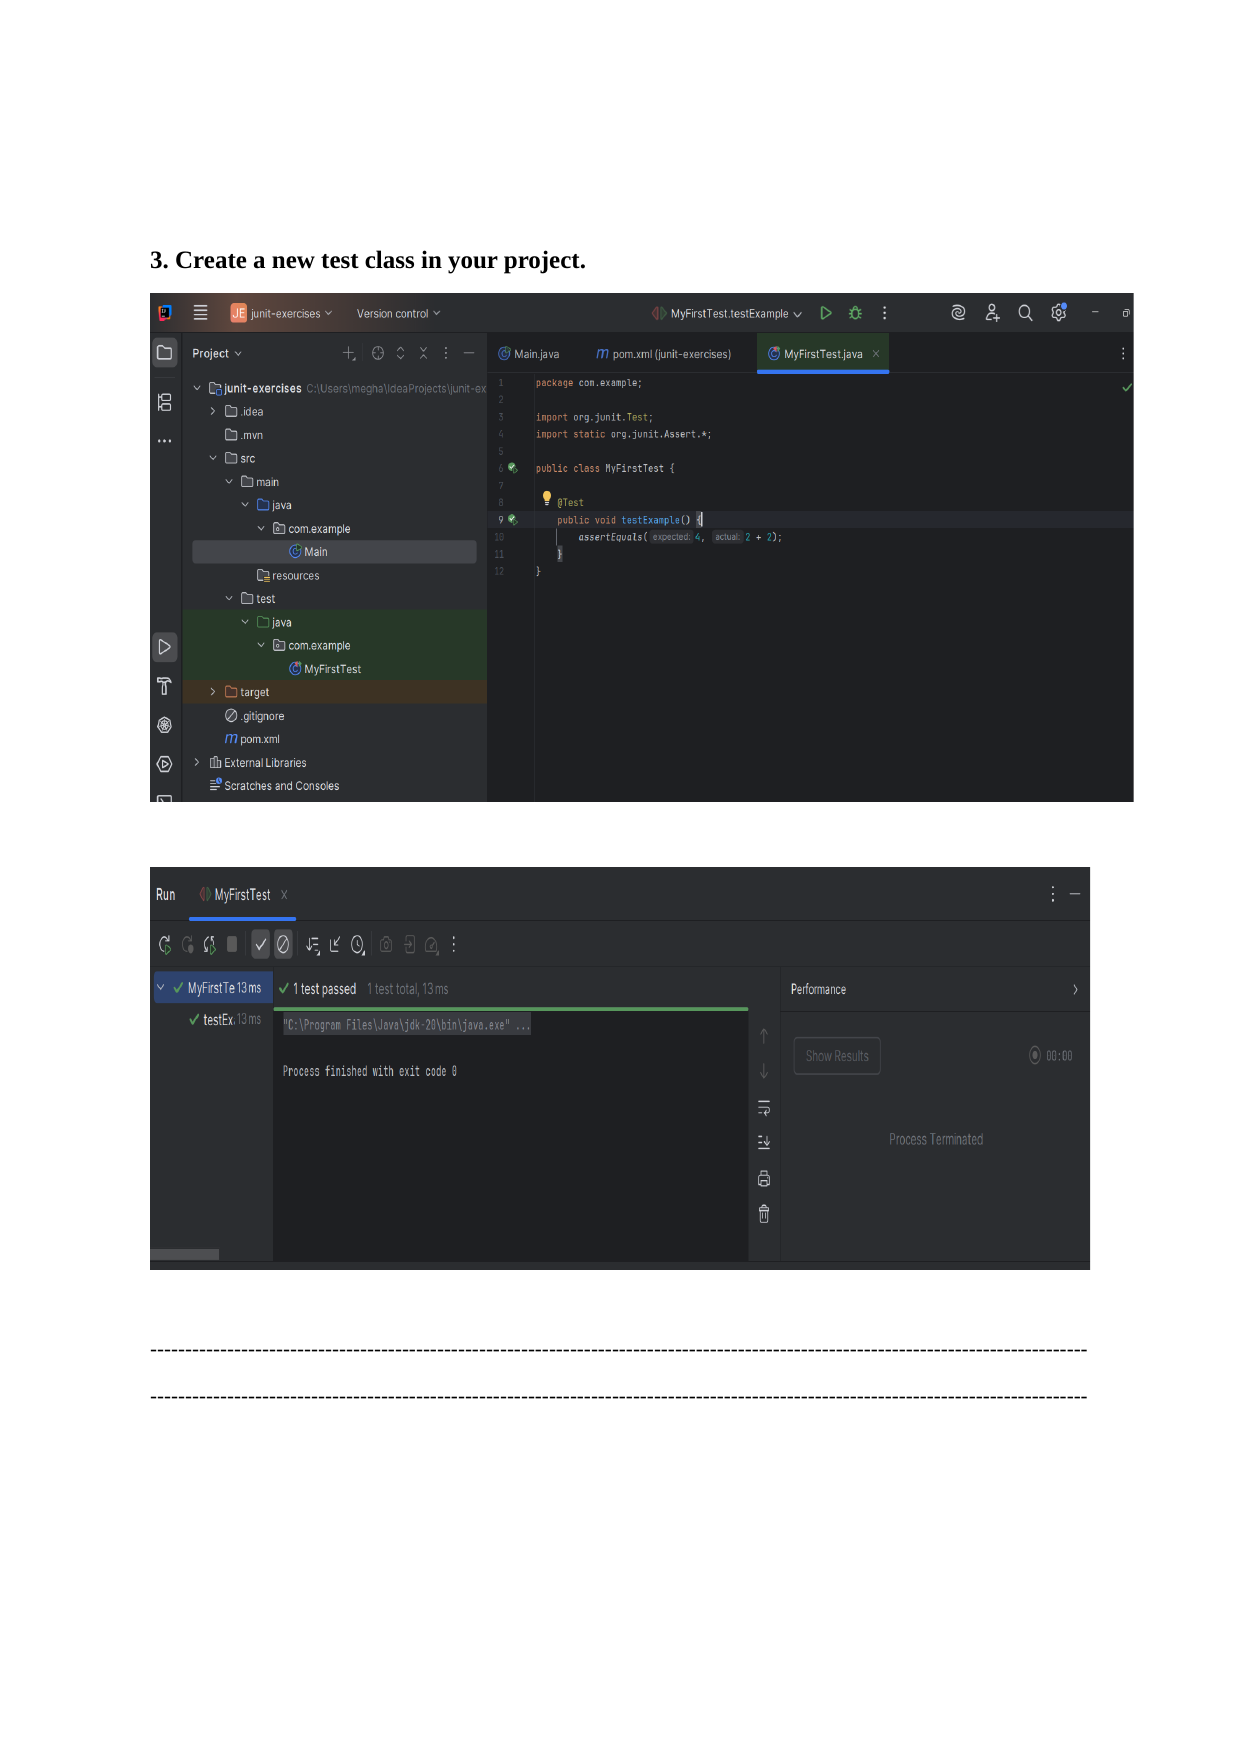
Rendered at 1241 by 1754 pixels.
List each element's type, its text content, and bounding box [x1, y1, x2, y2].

text 3. Create a new test class in your project. [150, 245, 1090, 274]
text -------------------------------------------------------------------------------------------------------------------------------------- [150, 1382, 1090, 1411]
text -------------------------------------------------------------------------------------------------------------------------------------- [150, 1336, 1090, 1364]
picture [150, 293, 1134, 802]
picture [150, 867, 1091, 1270]
